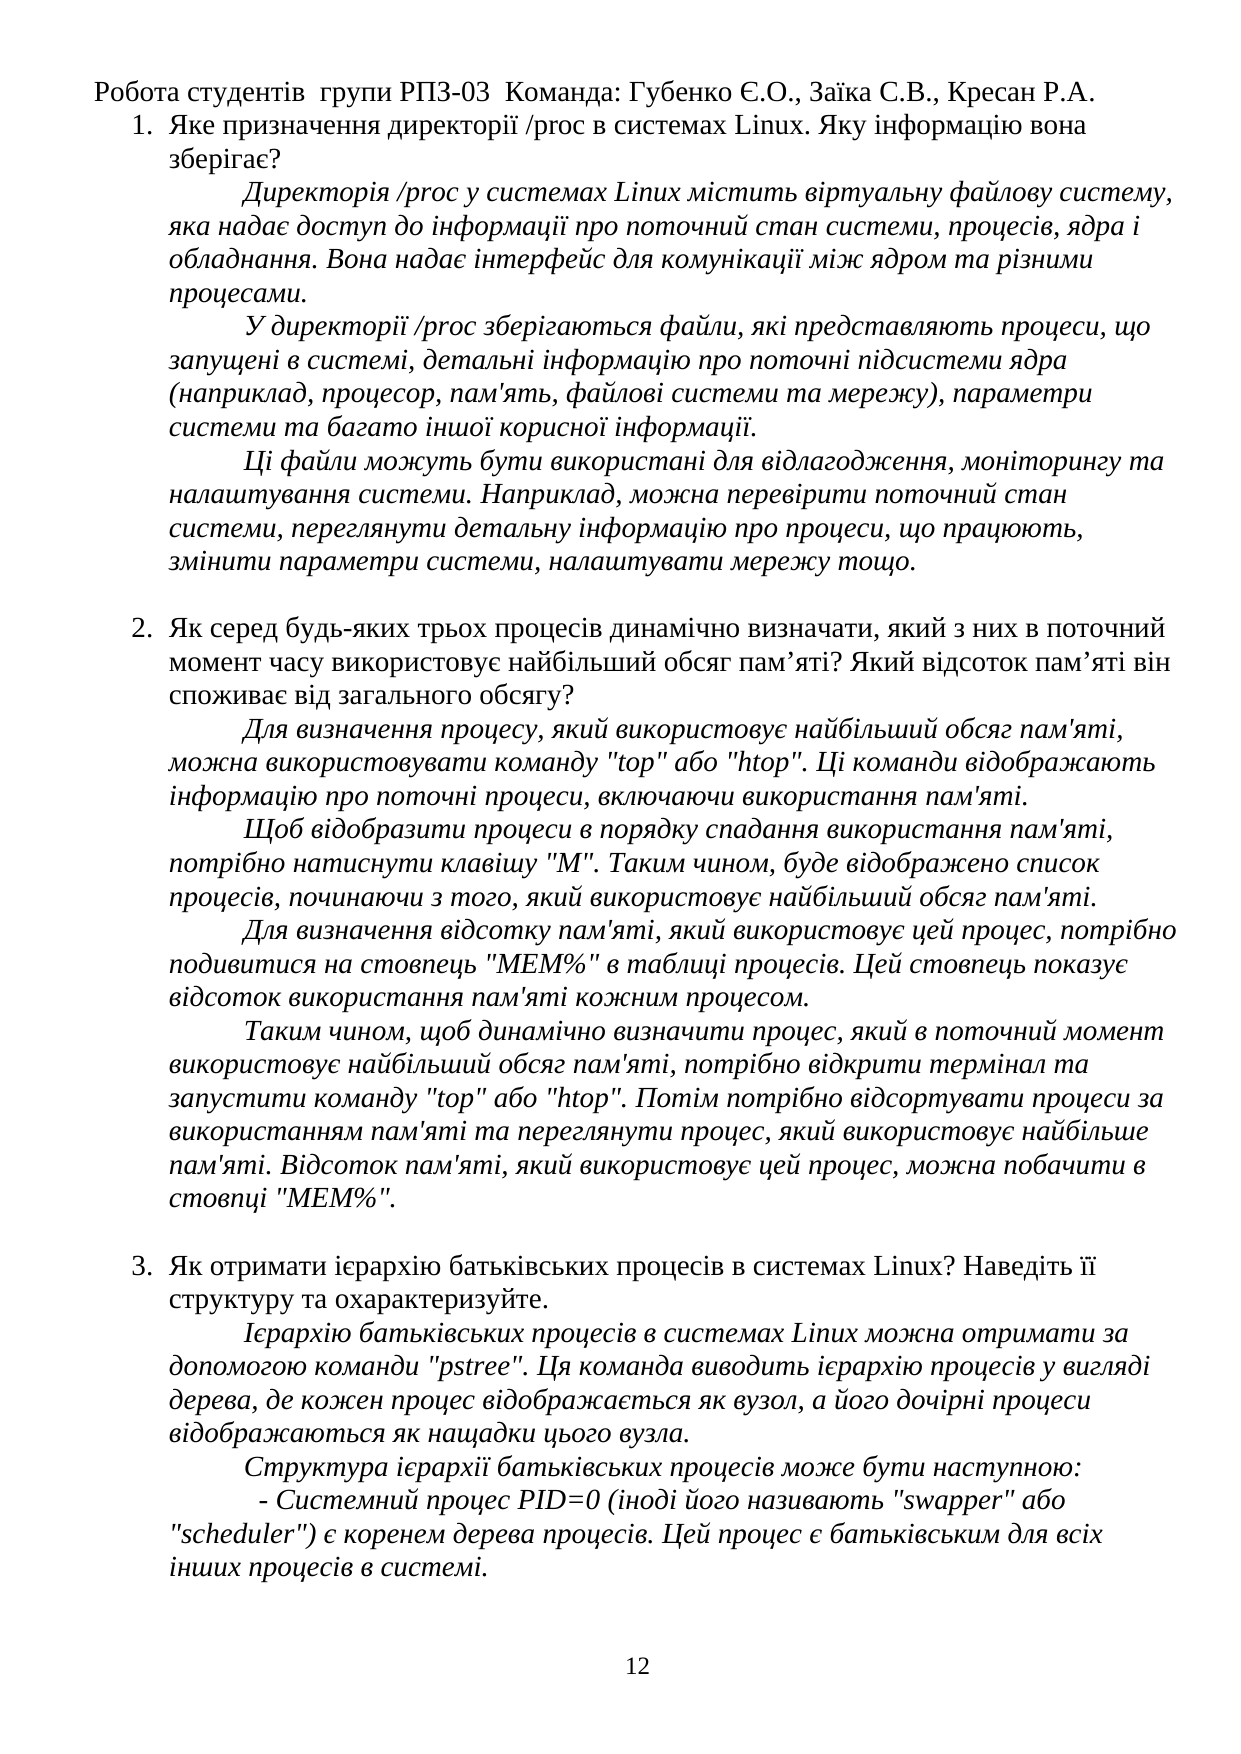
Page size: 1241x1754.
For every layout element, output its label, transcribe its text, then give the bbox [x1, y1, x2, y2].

list Ці файли можуть бути використані для відлагодження, моніторингу та налаштування системи. Наприклад, можна перевірити поточний стан системи, переглянути детальну інформацію про процеси, що працюють, змінити параметри системи, налаштувати мережу тощо. [169, 443, 1181, 577]
list У директорії /proc зберігаються файли, які представляють процеси, що запущені в системі, детальні інформацію про поточні підсистеми ядра (наприклад, процесор, пам'ять, файлові системи та мережу), параметри системи та багато іншої корисної інформації. [169, 308, 1181, 443]
list Директорія /proc у системах Linux містить віртуальну файлову систему, яка надає доступ до інформації про поточний стан системи, процесів, ядра і обладнання. Вона надає інтерфейс для комунікації між ядром та різними процесами. [169, 174, 1181, 308]
list Для визначення процесу, який використовує найбільший обсяг пам'яті, можна використовувати команду "top" або "htop". Ці команди відображають інформацію про поточні процеси, включаючи використання пам'яті. [169, 711, 1181, 812]
list Яке призначення директорії /proc в системах Linux. Яку інформацію вона зберігає? [131, 107, 1181, 174]
list Структура ієрархії батьківських процесів може бути наступною: - Системний процес PID=0 (іноді його називають "swapper" або "scheduler") є коренем дерева процесів. Цей процес є батьківським для всіх інших процесів в системі. [169, 1449, 1181, 1583]
list Як отримати ієрархію батьківських процесів в системах Linux? Наведіть її структуру та охарактеризуйте. [131, 1248, 1181, 1315]
list Ієрархію батьківських процесів в системах Linux можна отримати за допомогою команди "pstree". Ця команда виводить ієрархію процесів у вигляді дерева, де кожен процес відображається як вузол, а його дочірні процеси відображаються як нащадки цього вузла. [169, 1315, 1181, 1449]
list Щоб відобразити процеси в порядку спадання використання пам'яті, потрібно натиснути клавішу "M". Таким чином, буде відображено список процесів, починаючи з того, який використовує найбільший обсяг пам'яті. [169, 812, 1181, 912]
list Для визначення відсотку пам'яті, який використовує цей процес, потрібно подивитися на стовпець "MEM%" в таблиці процесів. Цей стовпець показує відсоток використання пам'яті кожним процесом. [169, 912, 1181, 1013]
list Таким чином, щоб динамічно визначити процес, який в поточний момент використовує найбільший обсяг пам'яті, потрібно відкрити термінал та запустити команду "top" або "htop". Потім потрібно відсортувати процеси за використанням пам'яті та переглянути процес, який використовує найбільше пам'яті. Відсоток пам'яті, який використовує цей процес, можна побачити в стовпці "MEM%". [169, 1013, 1181, 1214]
list Як серед будь-яких трьох процесів динамічно визначати, який з них в поточний момент часу використовує найбільший обсяг пам’яті? Який відсоток пам’яті він споживає від загального обсягу? [131, 610, 1181, 711]
